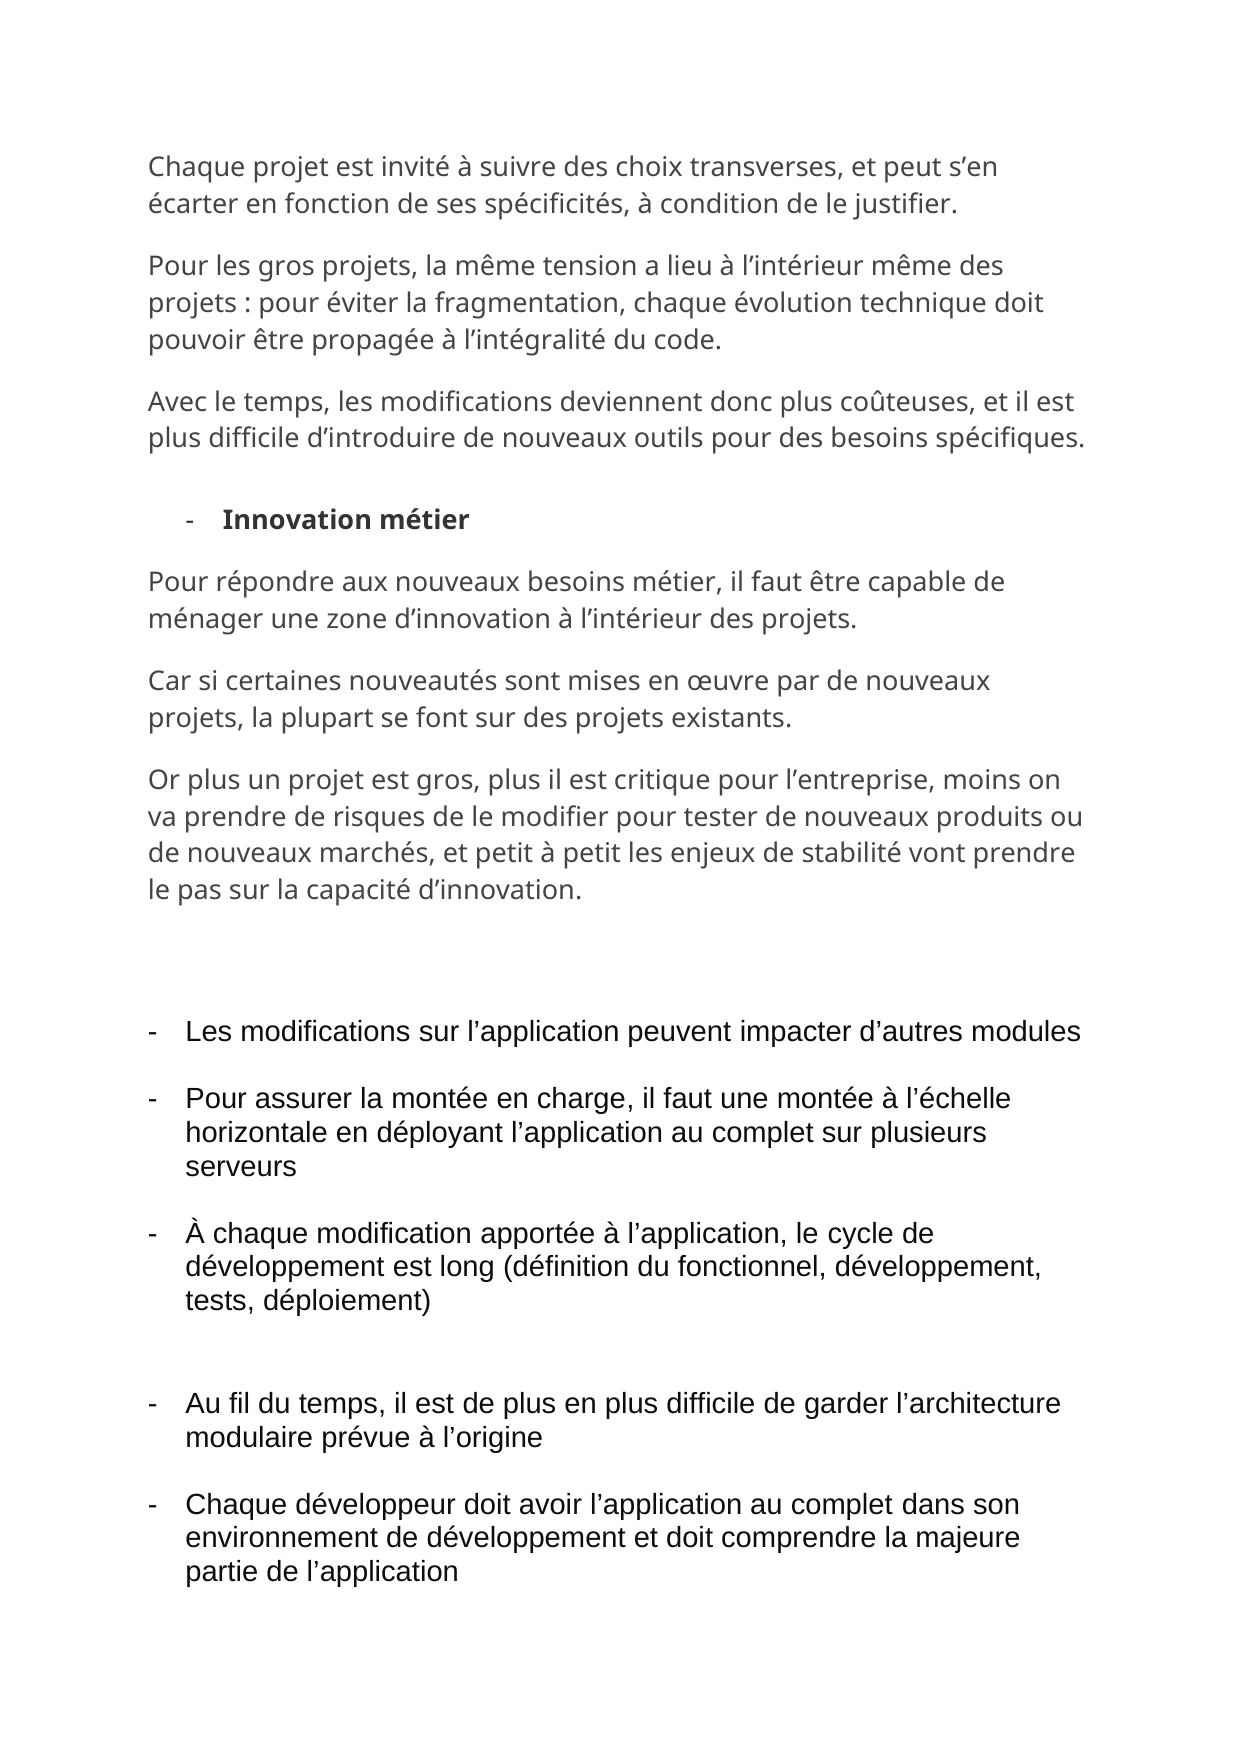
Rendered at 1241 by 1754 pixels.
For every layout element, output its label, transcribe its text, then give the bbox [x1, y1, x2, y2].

text Or plus un projet est gros, plus il est critique pour l’entreprise, moins on va prendre de risques de le modifier pour tester de nouveaux produits ou de nouveaux marchés, et petit à petit les enjeux de stabilité vont prendre le pas sur la capacité d’innovation. [148, 760, 1093, 908]
list Pour assurer la montée en charge, il faut une montée à l’échelle horizontale en déployant l’application au complet sur plusieurs serveurs [148, 1082, 1093, 1182]
subtitle Innovation métier [185, 501, 1093, 538]
text Pour répondre aux nouveaux besoins métier, il faut être capable de ménager une zone d’innovation à l’intérieur des projets. [148, 563, 1093, 636]
list Au fil du temps, il est de plus en plus difficile de garder l’architecture modulaire prévue à l’origine [148, 1386, 1093, 1453]
text Avec le temps, les modifications deviennent donc plus coûteuses, et il est plus difficile d’introduire de nouveaux outils pour des besoins spécifiques. [148, 382, 1093, 456]
list Les modifications sur l’application peuvent impacter d’autres modules [148, 1014, 1093, 1048]
list À chaque modification apportée à l’application, le cycle de développement est long (définition du fonctionnel, développement, tests, déploiement) [148, 1216, 1093, 1316]
text Pour les gros projets, la même tension a lieu à l’intérieur même des projets : pour éviter la fragmentation, chaque évolution technique doit pouvoir être propagée à l’intégralité du code. [148, 246, 1093, 357]
text Car si certaines nouveautés sont mises en œuvre par de nouveaux projets, la plupart se font sur des projets existants. [148, 661, 1093, 735]
text Chaque projet est invité à suivre des choix transverses, et peut s’en écarter en fonction de ses spécificités, à condition de le justifier. [148, 148, 1093, 221]
list Chaque développeur doit avoir l’application au complet dans son environnement de développement et doit comprendre la majeure partie de l’application [148, 1487, 1093, 1587]
